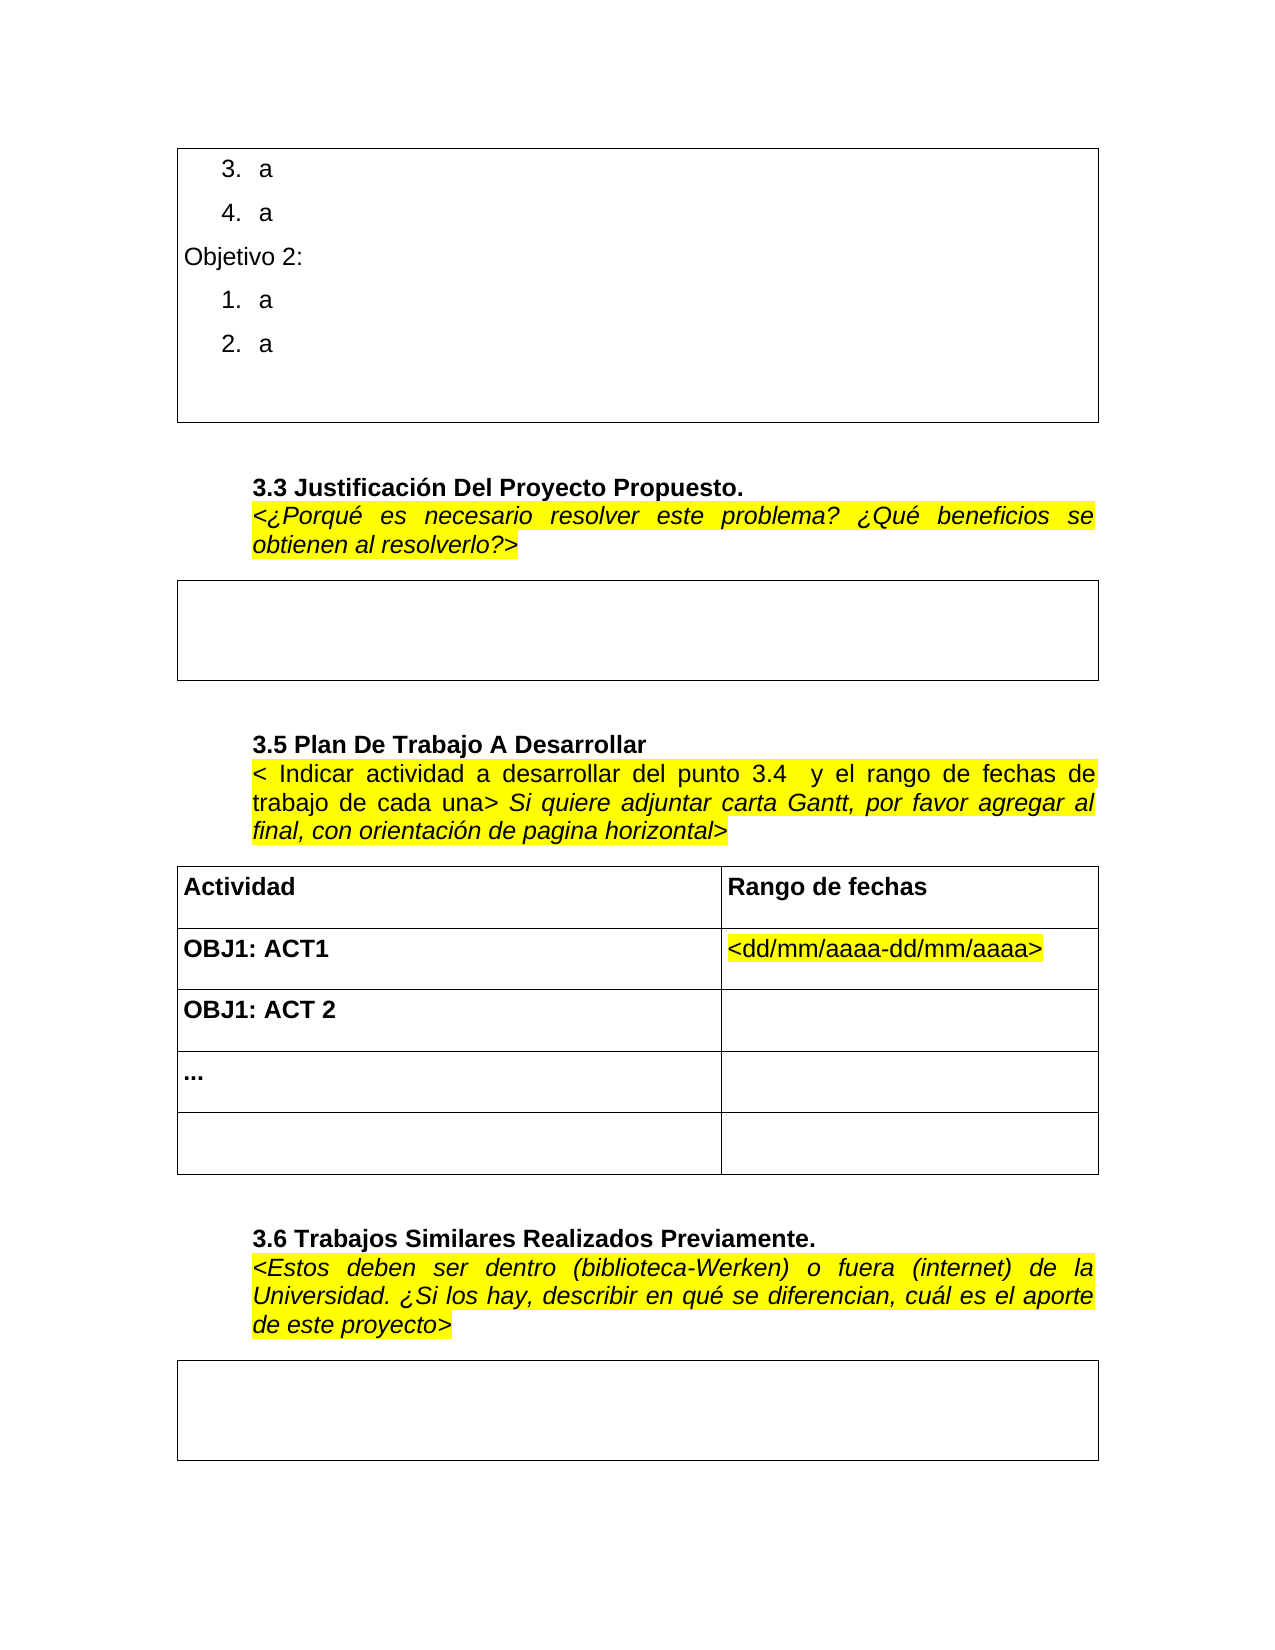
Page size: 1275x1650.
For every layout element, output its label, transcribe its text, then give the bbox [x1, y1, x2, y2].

table_header [178, 581, 1098, 679]
table_cell OBJ1: ACT 2 [178, 990, 721, 1051]
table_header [178, 149, 1098, 422]
table_header [178, 1361, 1098, 1459]
table_cell <dd/mm/aaaa-dd/mm/aaaa> [722, 929, 1098, 989]
list 3.3 Justificación Del Proyecto Propuesto. [252, 473, 1098, 501]
list 3.6 Trabajos Similares Realizados Previamente. [252, 1224, 1098, 1253]
table_cell [722, 990, 1098, 1051]
table_header Actividad [178, 867, 721, 927]
list 3.5 Plan De Trabajo A Desarrollar [252, 730, 1098, 759]
list <¿Porqué es necesario resolver este problema? ¿Qué beneficios se obtienen al resolverlo?> [518, 501, 1098, 559]
list <Estos deben ser dentro (biblioteca-Werken) o fuera (internet) de la Universidad. ¿Si los hay, describir en qué se diferencian, cuál es el aporte de este proyecto> [452, 1253, 1098, 1339]
list < Indicar actividad a desarrollar del punto 3.4 y el rango de fechas de trabajo de cada una> Si quiere adjuntar carta Gantt, por favor agregar al final, con orientación de pagina horizontal> [728, 788, 1098, 845]
table_cell [178, 1113, 721, 1174]
table_cell [722, 1113, 1098, 1174]
table_cell OBJ1: ACT1 [178, 929, 721, 989]
table_cell ... [178, 1052, 721, 1112]
table_header Rango de fechas [722, 867, 1098, 927]
table_cell [722, 1052, 1098, 1112]
